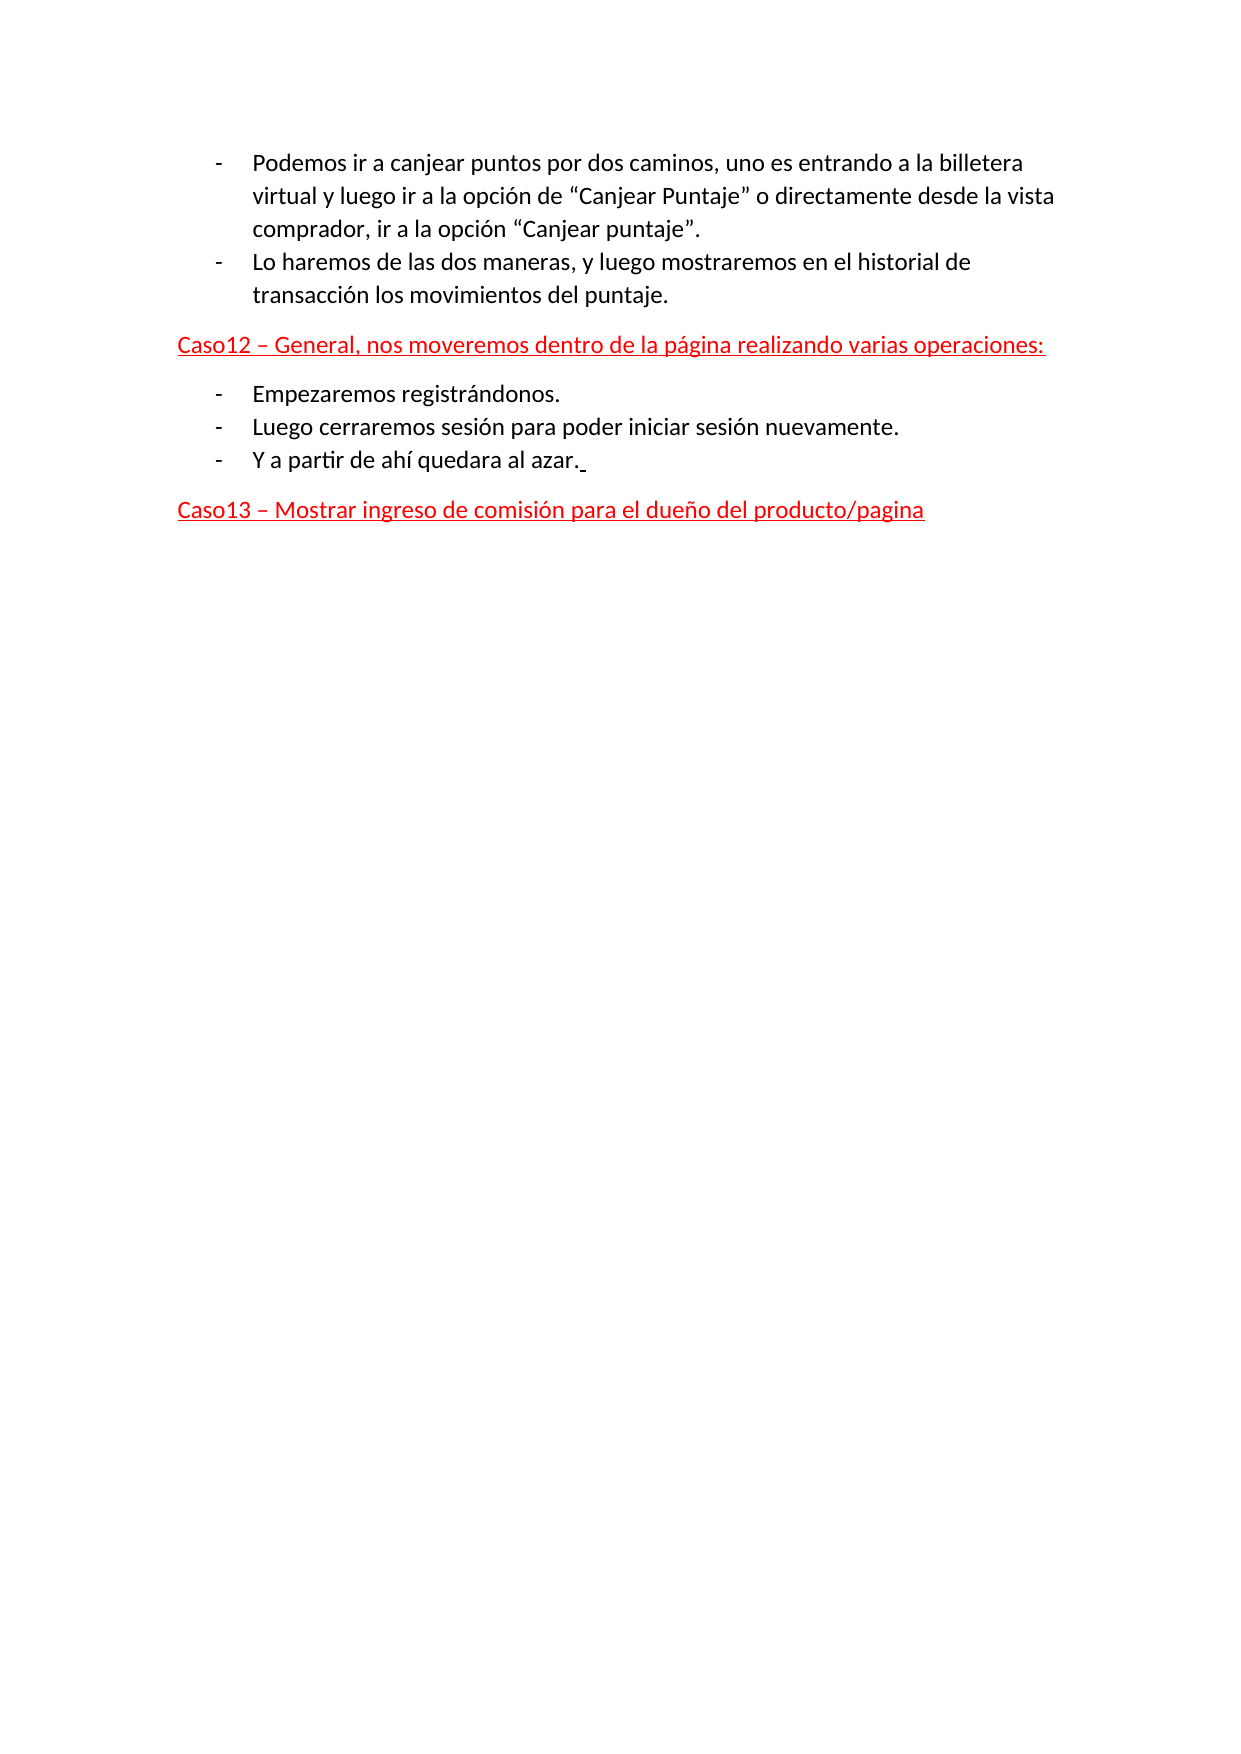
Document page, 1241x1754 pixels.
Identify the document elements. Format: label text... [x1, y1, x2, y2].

list Empezaremos registrándonos. [215, 378, 1063, 409]
text Caso12 – General, nos moveremos dentro de la página realizando varias operaciones: [177, 329, 1063, 359]
list Podemos ir a canjear puntos por dos caminos, uno es entrando a la billetera virtual y luego ir a la opción de “Canjear Puntaje” o directamente desde la vista comprador, ir a la opción “Canjear puntaje”. [215, 148, 1063, 244]
list Luego cerraremos sesión para poder iniciar sesión nuevamente. [215, 411, 1063, 442]
list Lo haremos de las dos maneras, y luego mostraremos en el historial de transacción los movimientos del puntaje. [215, 246, 1063, 310]
list Y a partir de ahí quedara al azar. [215, 444, 1063, 475]
text Caso13 – Mostrar ingreso de comisión para el dueño del producto/pagina [177, 494, 1063, 524]
